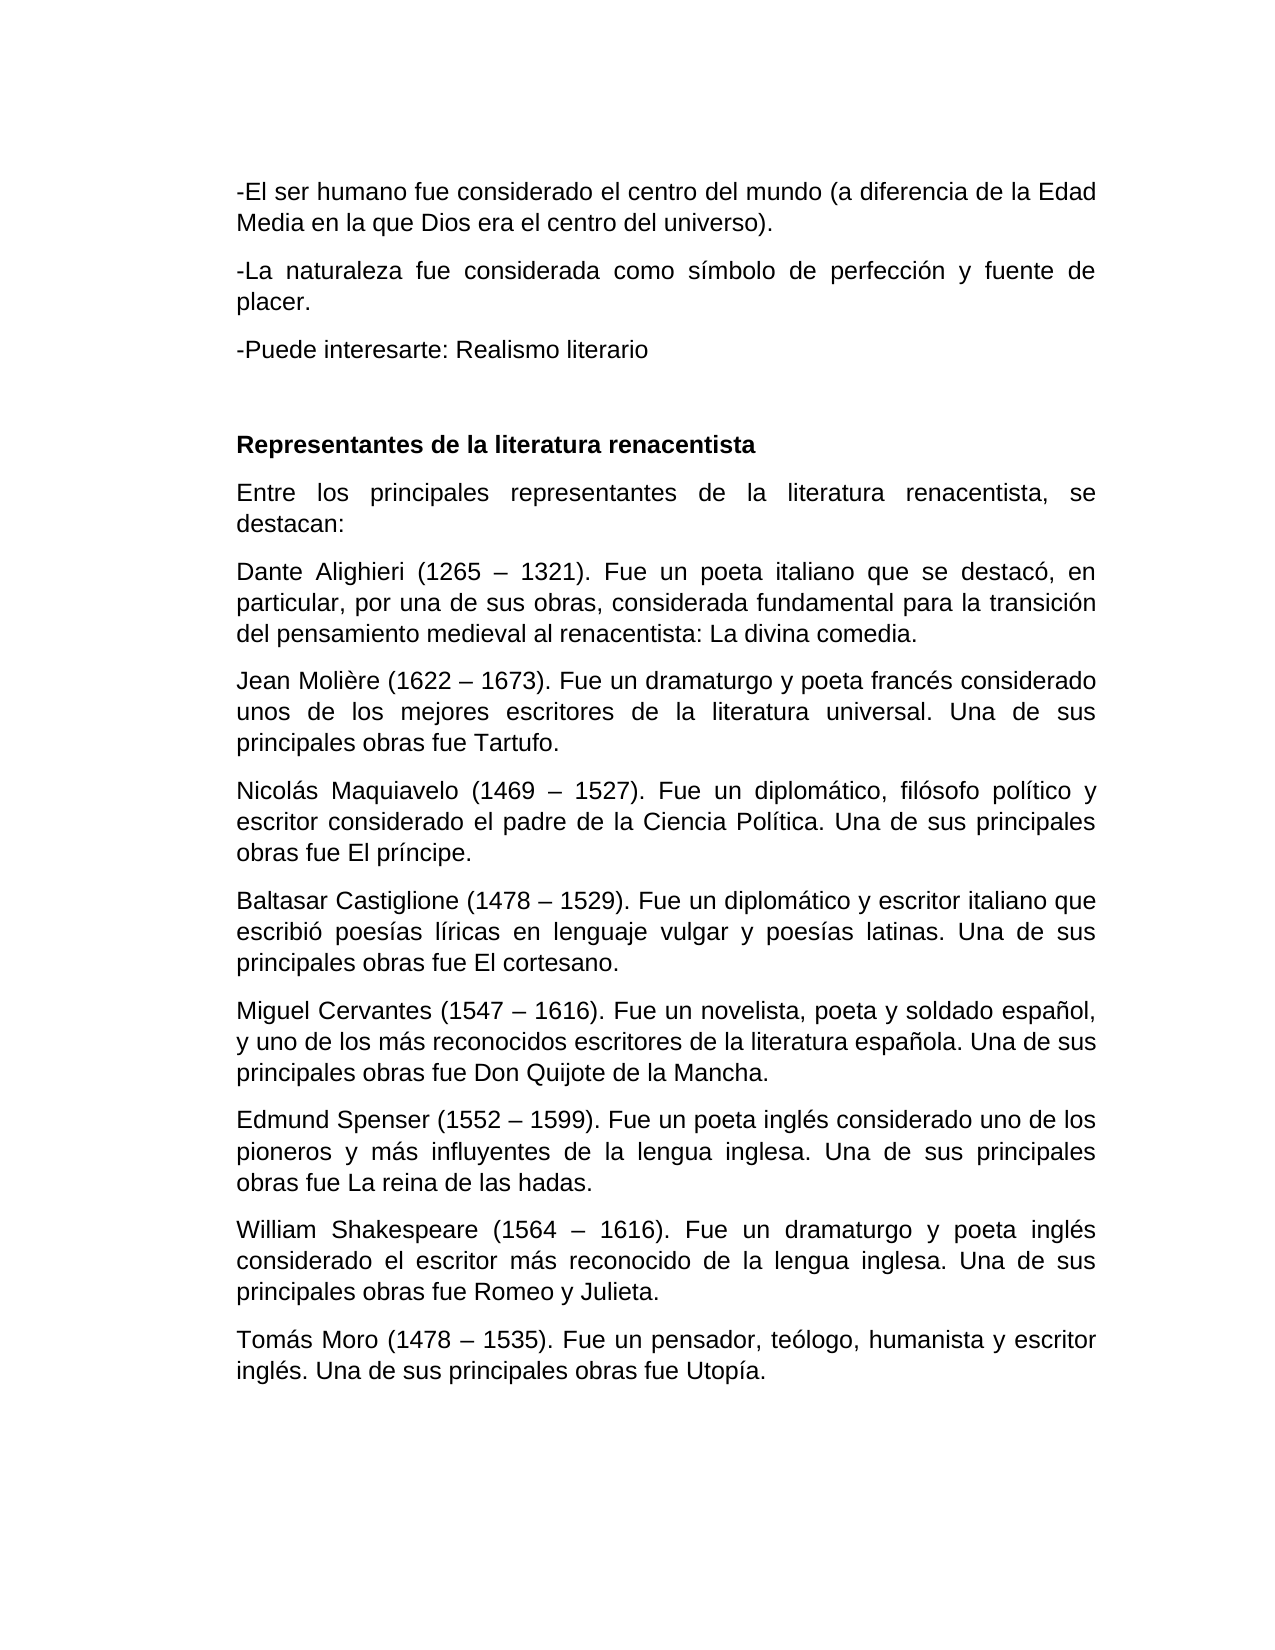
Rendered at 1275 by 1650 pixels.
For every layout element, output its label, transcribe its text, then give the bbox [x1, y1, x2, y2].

text Dante Alighieri (1265 – 1321). Fue un poeta italiano que se destacó, en particular, por una de sus obras, considerada fundamental para la transición del pensamiento medieval al renacentista: La divina comedia. [236, 557, 1098, 647]
text Nicolás Maquiavelo (1469 – 1527). Fue un diplomático, filósofo político y escritor considerado el padre de la Ciencia Política. Una de sus principales obras fue El príncipe. [236, 776, 1098, 867]
text Baltasar Castiglione (1478 – 1529). Fue un diplomático y escritor italiano que escribió poesías líricas en lenguaje vulgar y poesías latinas. Una de sus principales obras fue El cortesano. [236, 886, 1098, 977]
text -La naturaleza fue considerada como símbolo de perfección y fuente de placer. [236, 256, 1098, 316]
text -Puede interesarte: Realismo literario [236, 335, 1098, 363]
text Tomás Moro (1478 – 1535). Fue un pensador, teólogo, humanista y escritor inglés. Una de sus principales obras fue Utopía. [236, 1325, 1098, 1385]
text Entre los principales representantes de la literatura renacentista, se destacan: [236, 478, 1098, 538]
text Edmund Spenser (1552 – 1599). Fue un poeta inglés considerado uno de los pioneros y más influyentes de la lengua inglesa. Una de sus principales obras fue La reina de las hadas. [236, 1106, 1098, 1196]
text -El ser humano fue considerado el centro del mundo (a diferencia de la Edad Media en la que Dios era el centro del universo). [236, 177, 1098, 237]
text Miguel Cervantes (1547 – 1616). Fue un novelista, poeta y soldado español, y uno de los más reconocidos escritores de la literatura española. Una de sus principales obras fue Don Quijote de la Mancha. [236, 996, 1098, 1087]
text Jean Molière (1622 – 1673). Fue un dramaturgo y poeta francés considerado unos de los mejores escritores de la literatura universal. Una de sus principales obras fue Tartufo. [236, 666, 1098, 757]
text William Shakespeare (1564 – 1616). Fue un dramaturgo y poeta inglés considerado el escritor más reconocido de la lengua inglesa. Una de sus principales obras fue Romeo y Julieta. [236, 1215, 1098, 1306]
text Representantes de la literatura renacentista [236, 430, 1098, 459]
